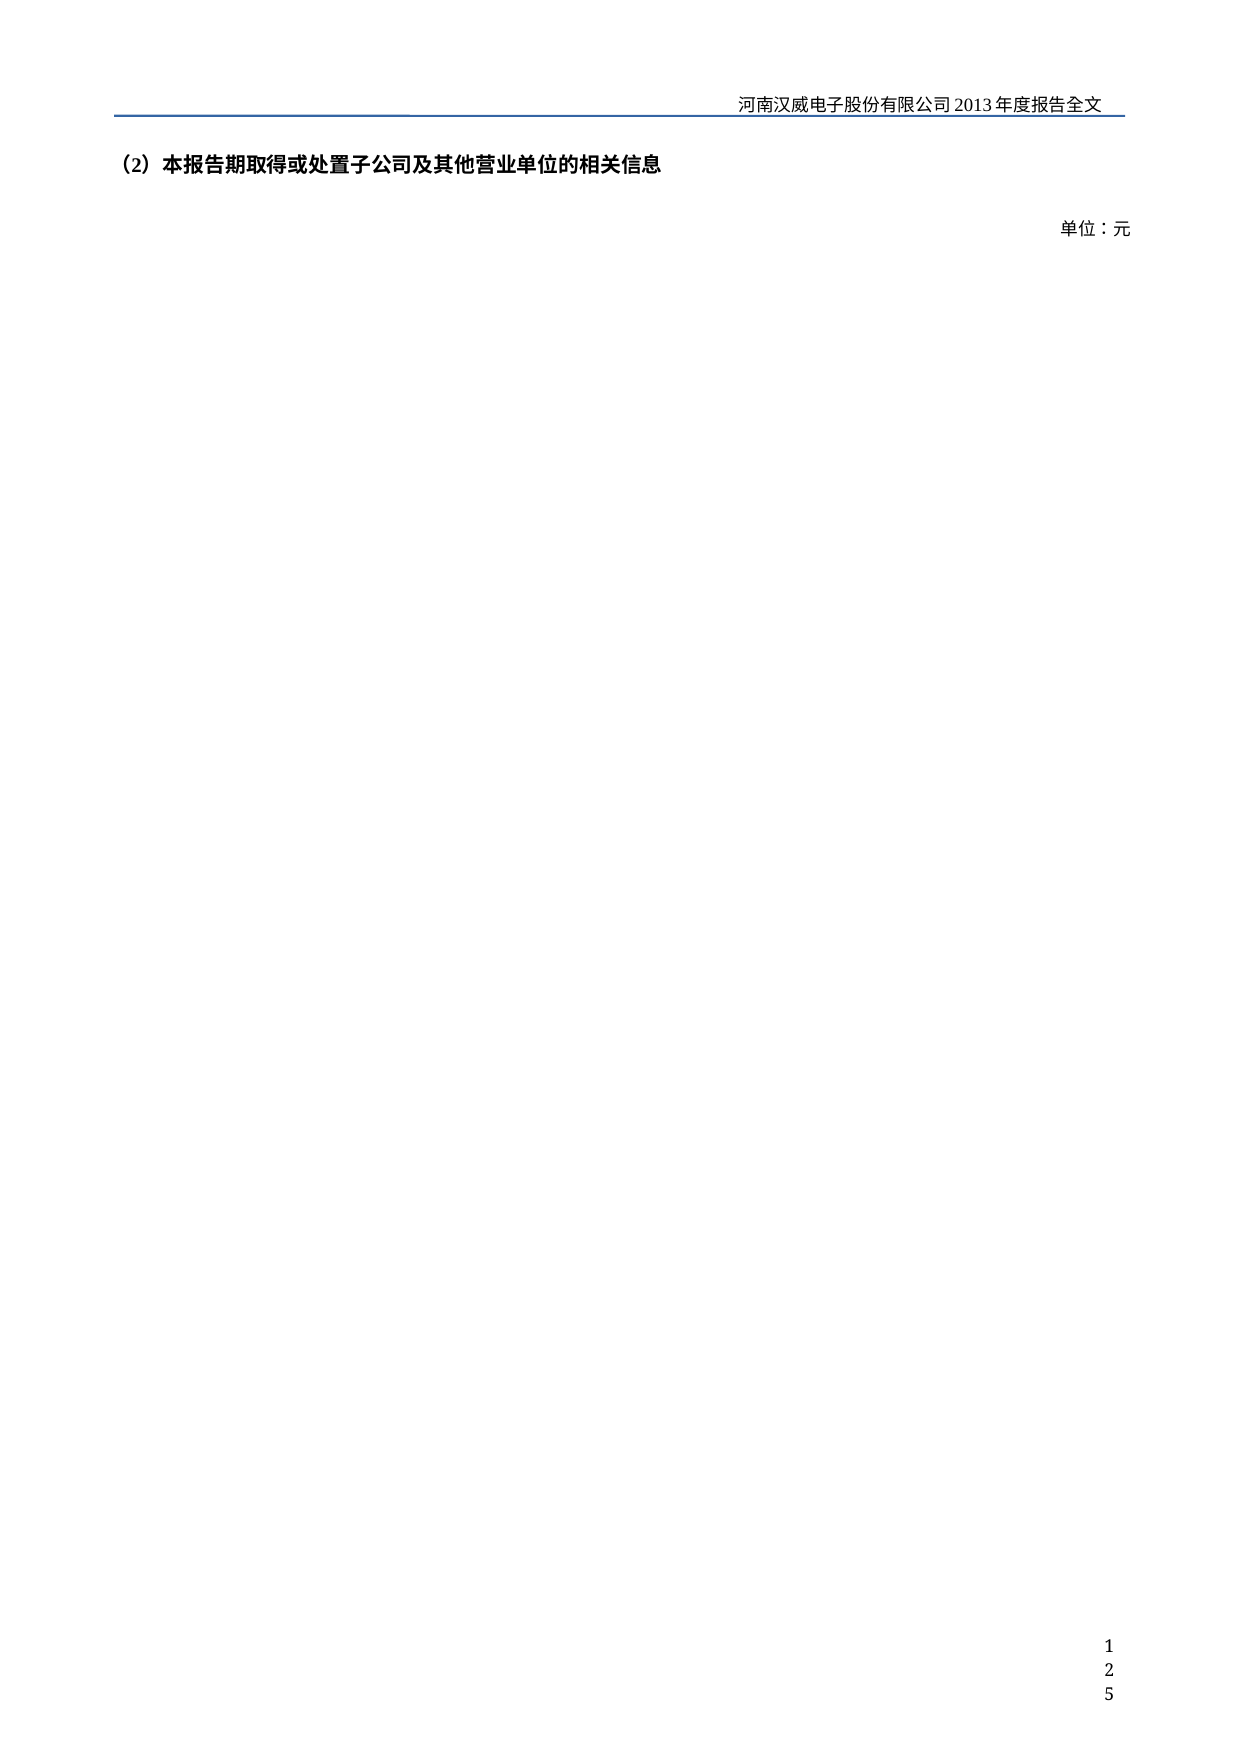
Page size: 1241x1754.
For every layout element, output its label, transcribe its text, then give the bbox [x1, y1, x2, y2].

text （2）本报告期取得或处置子公司及其他营业单位的相关信息 [110, 150, 1131, 178]
text 单位：元 [110, 216, 1131, 240]
